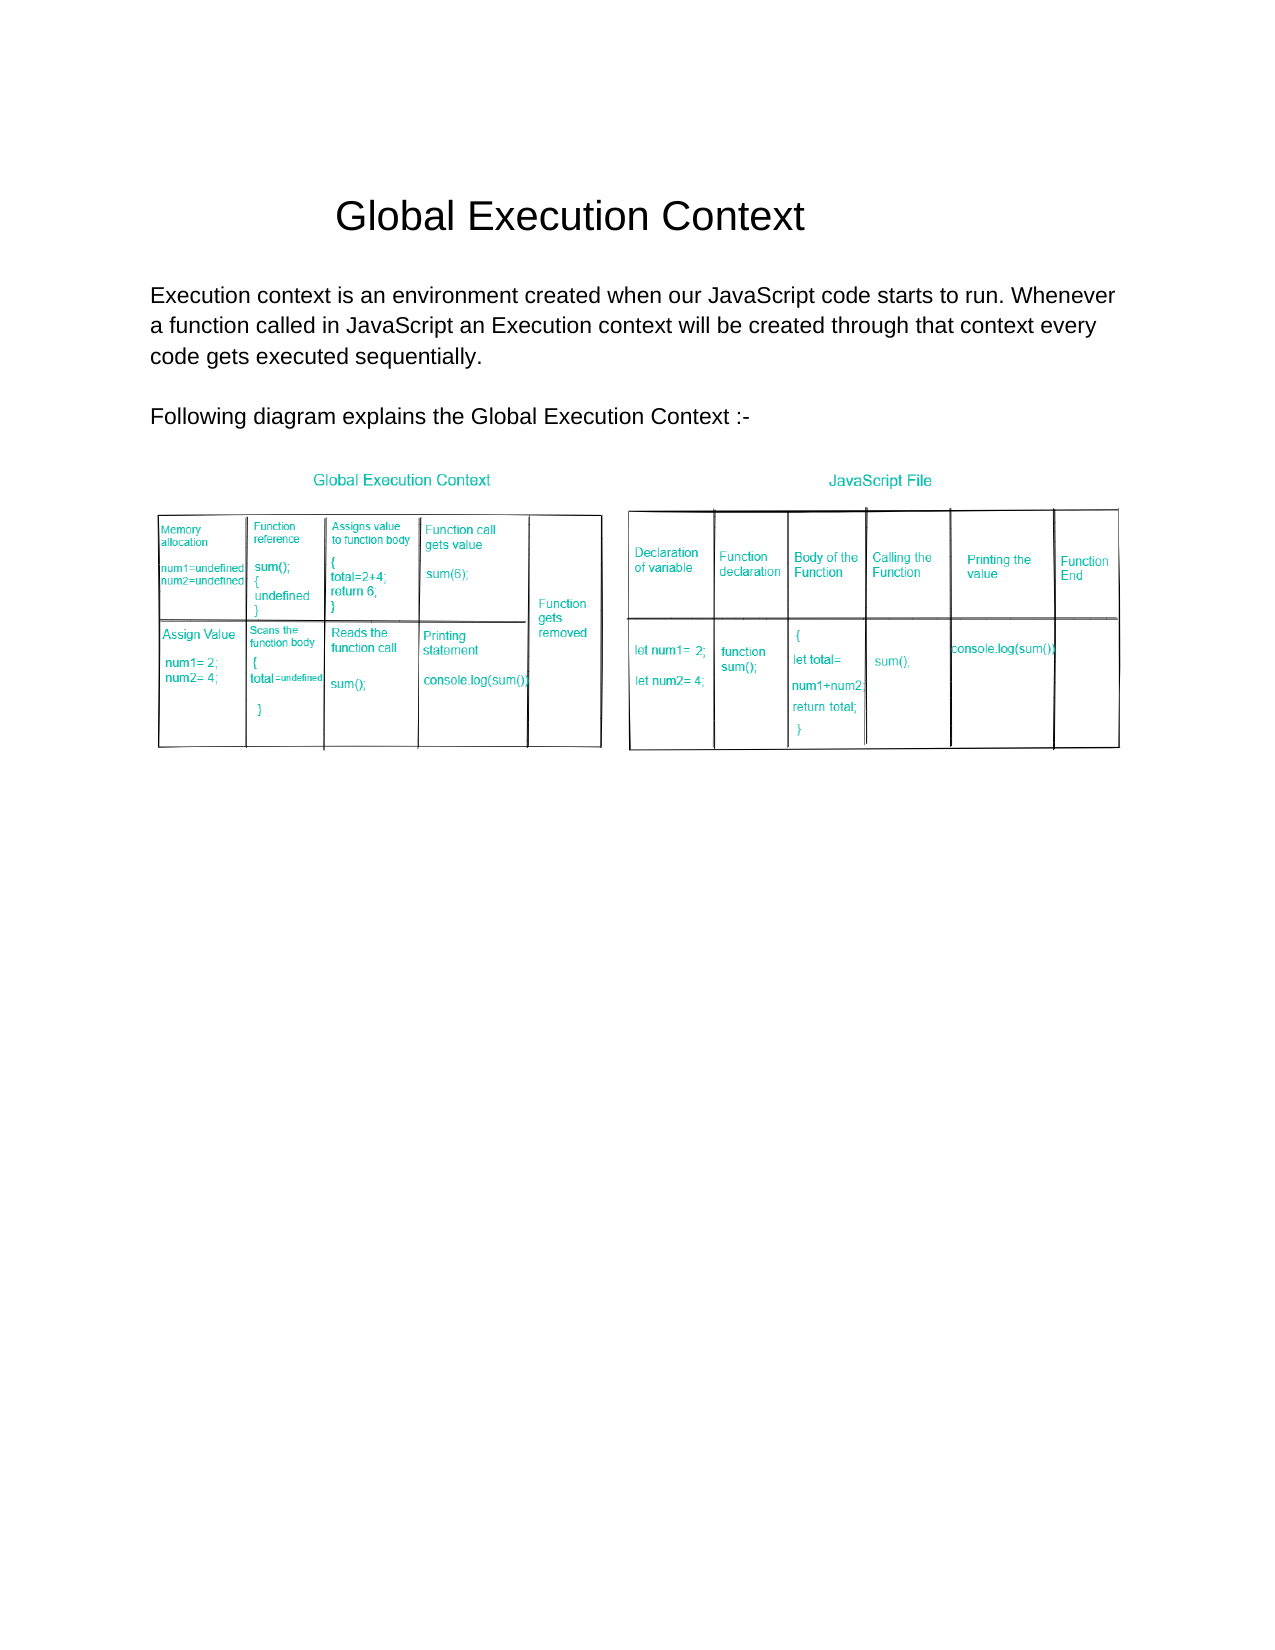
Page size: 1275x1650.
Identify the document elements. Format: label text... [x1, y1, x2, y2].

subtitle Global Execution Context [150, 192, 1125, 239]
text Execution context is an environment created when our JavaScript code starts to run. Whenever a function called in JavaScript an Execution context will be created through that context every code gets executed sequentially. [150, 282, 1125, 369]
picture [150, 463, 1125, 758]
text Following diagram explains the Global Execution Context :- [150, 403, 1125, 429]
